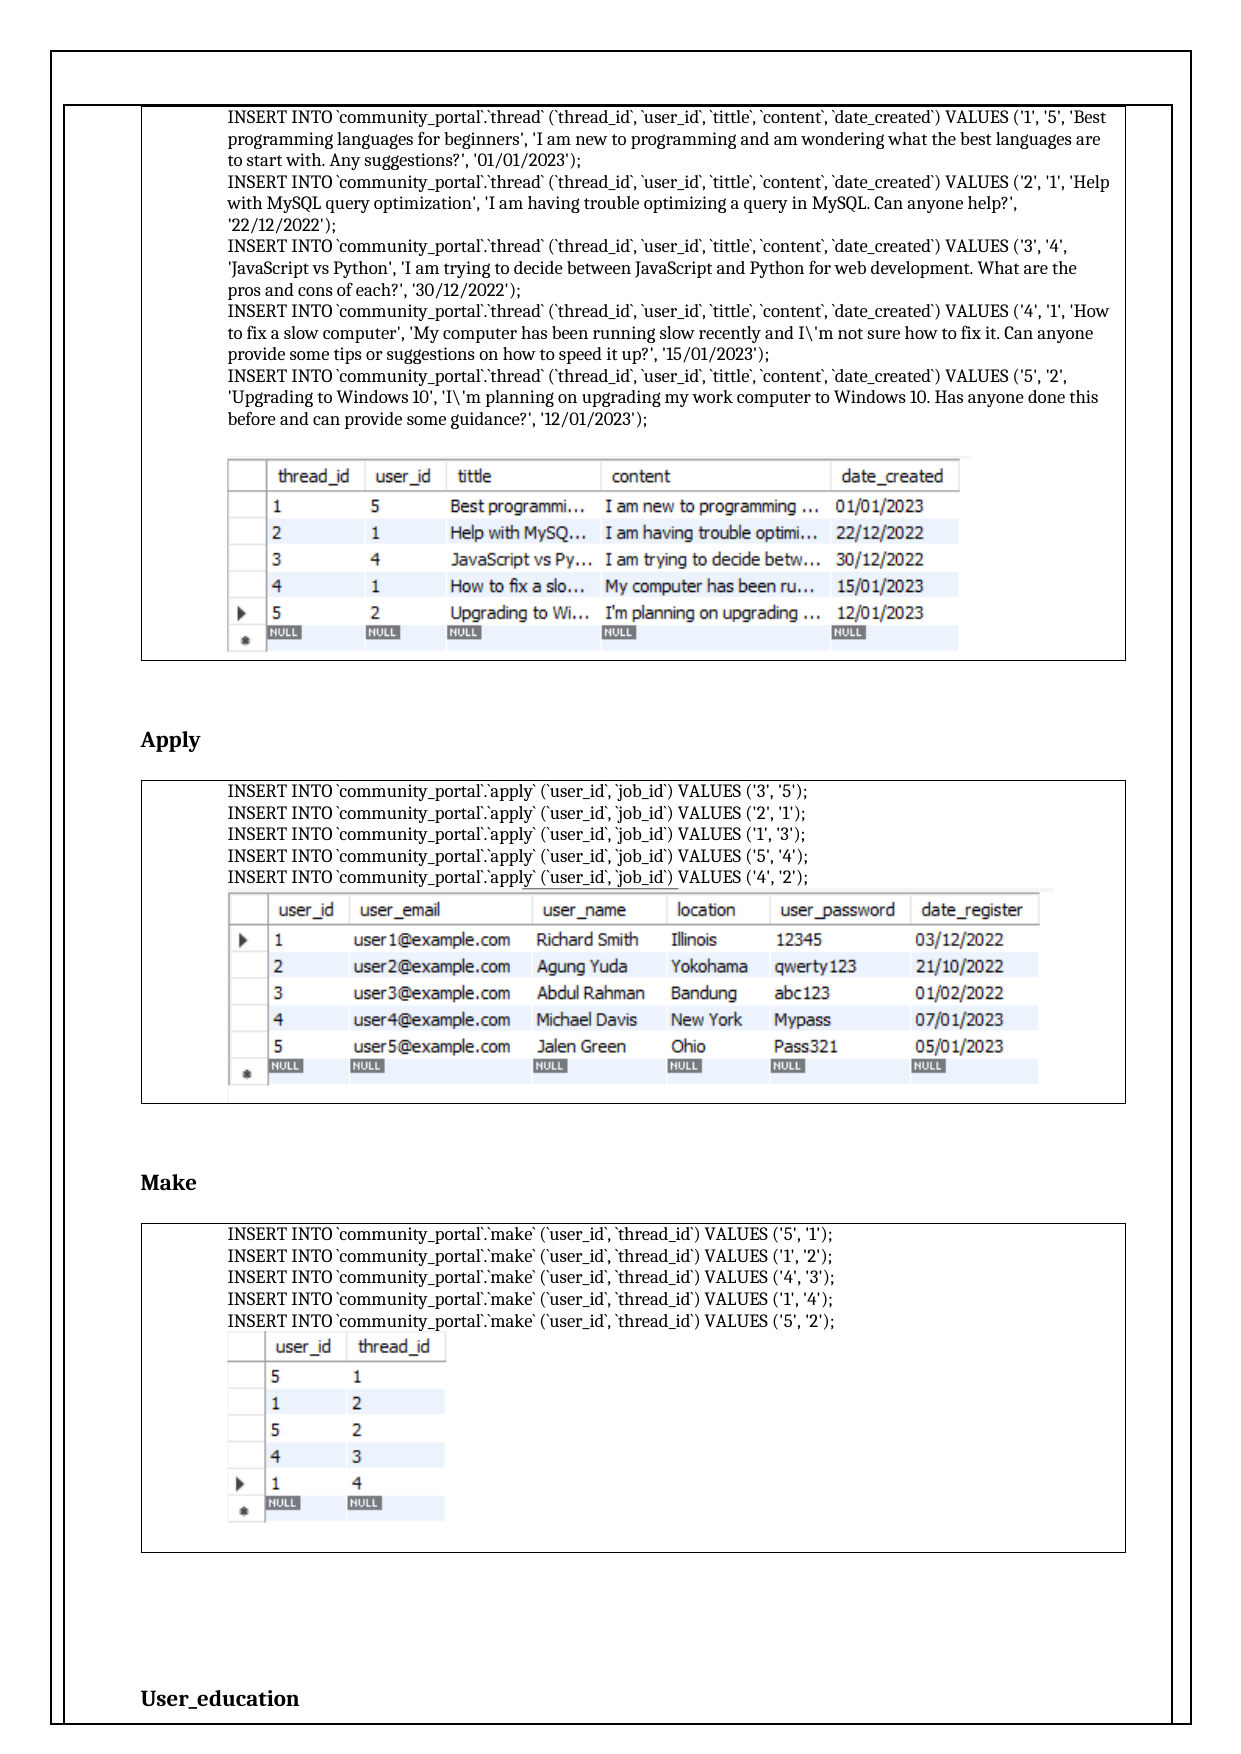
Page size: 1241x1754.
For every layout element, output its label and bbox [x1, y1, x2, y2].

picture [227, 888, 1054, 1103]
picture [227, 456, 971, 660]
table_header [65, 106, 1171, 1723]
picture [227, 1331, 456, 1526]
